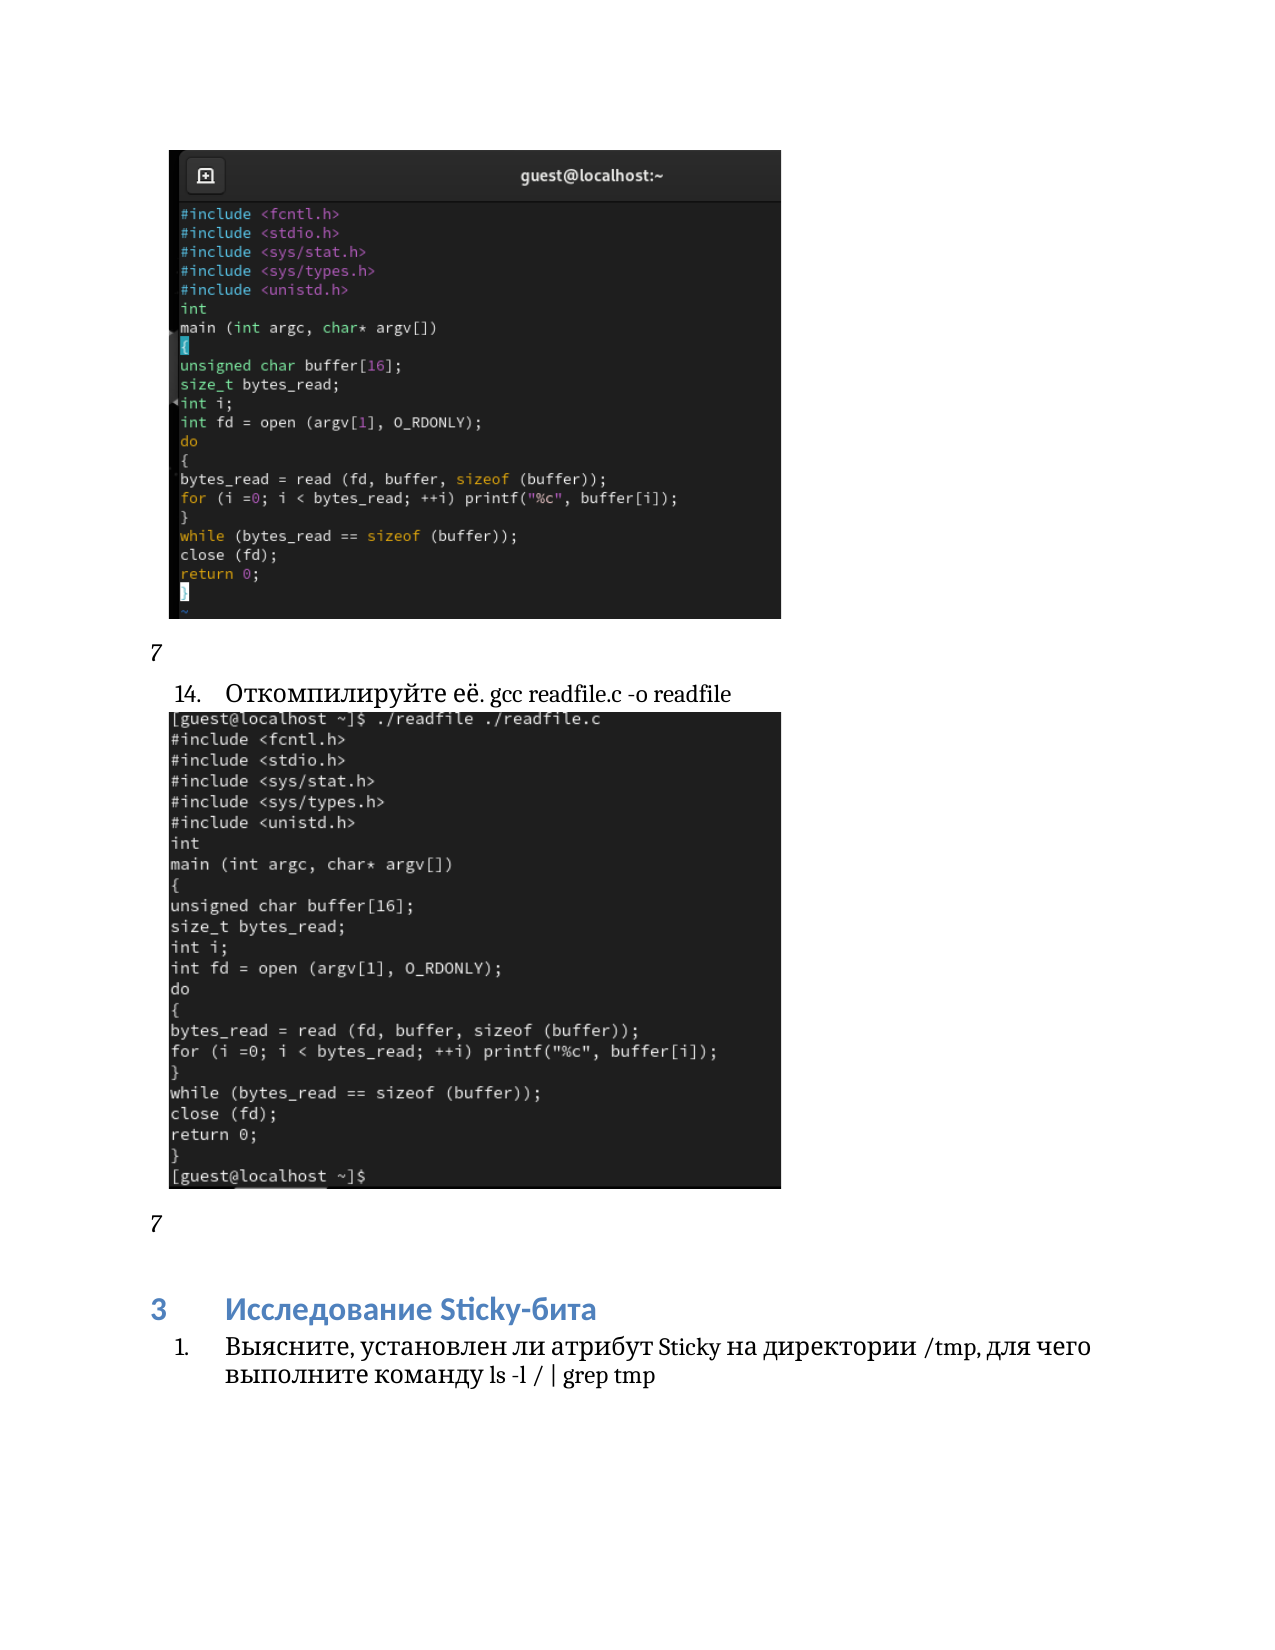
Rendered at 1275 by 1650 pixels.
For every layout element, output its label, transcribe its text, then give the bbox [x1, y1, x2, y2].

text 7 [150, 1209, 1125, 1238]
subtitle 3 Исследование Sticky-бита [150, 1288, 1125, 1329]
picture [168, 712, 782, 1189]
list Выясните, установлен ли атрибут Sticky на директории /tmp, для чего выполните команду ls -l / | grep tmp [175, 1333, 1125, 1390]
text 7 [150, 639, 1125, 668]
list Откомпилируйте её. gcc readfile.c -o readfile [175, 680, 1125, 709]
picture [168, 150, 782, 619]
